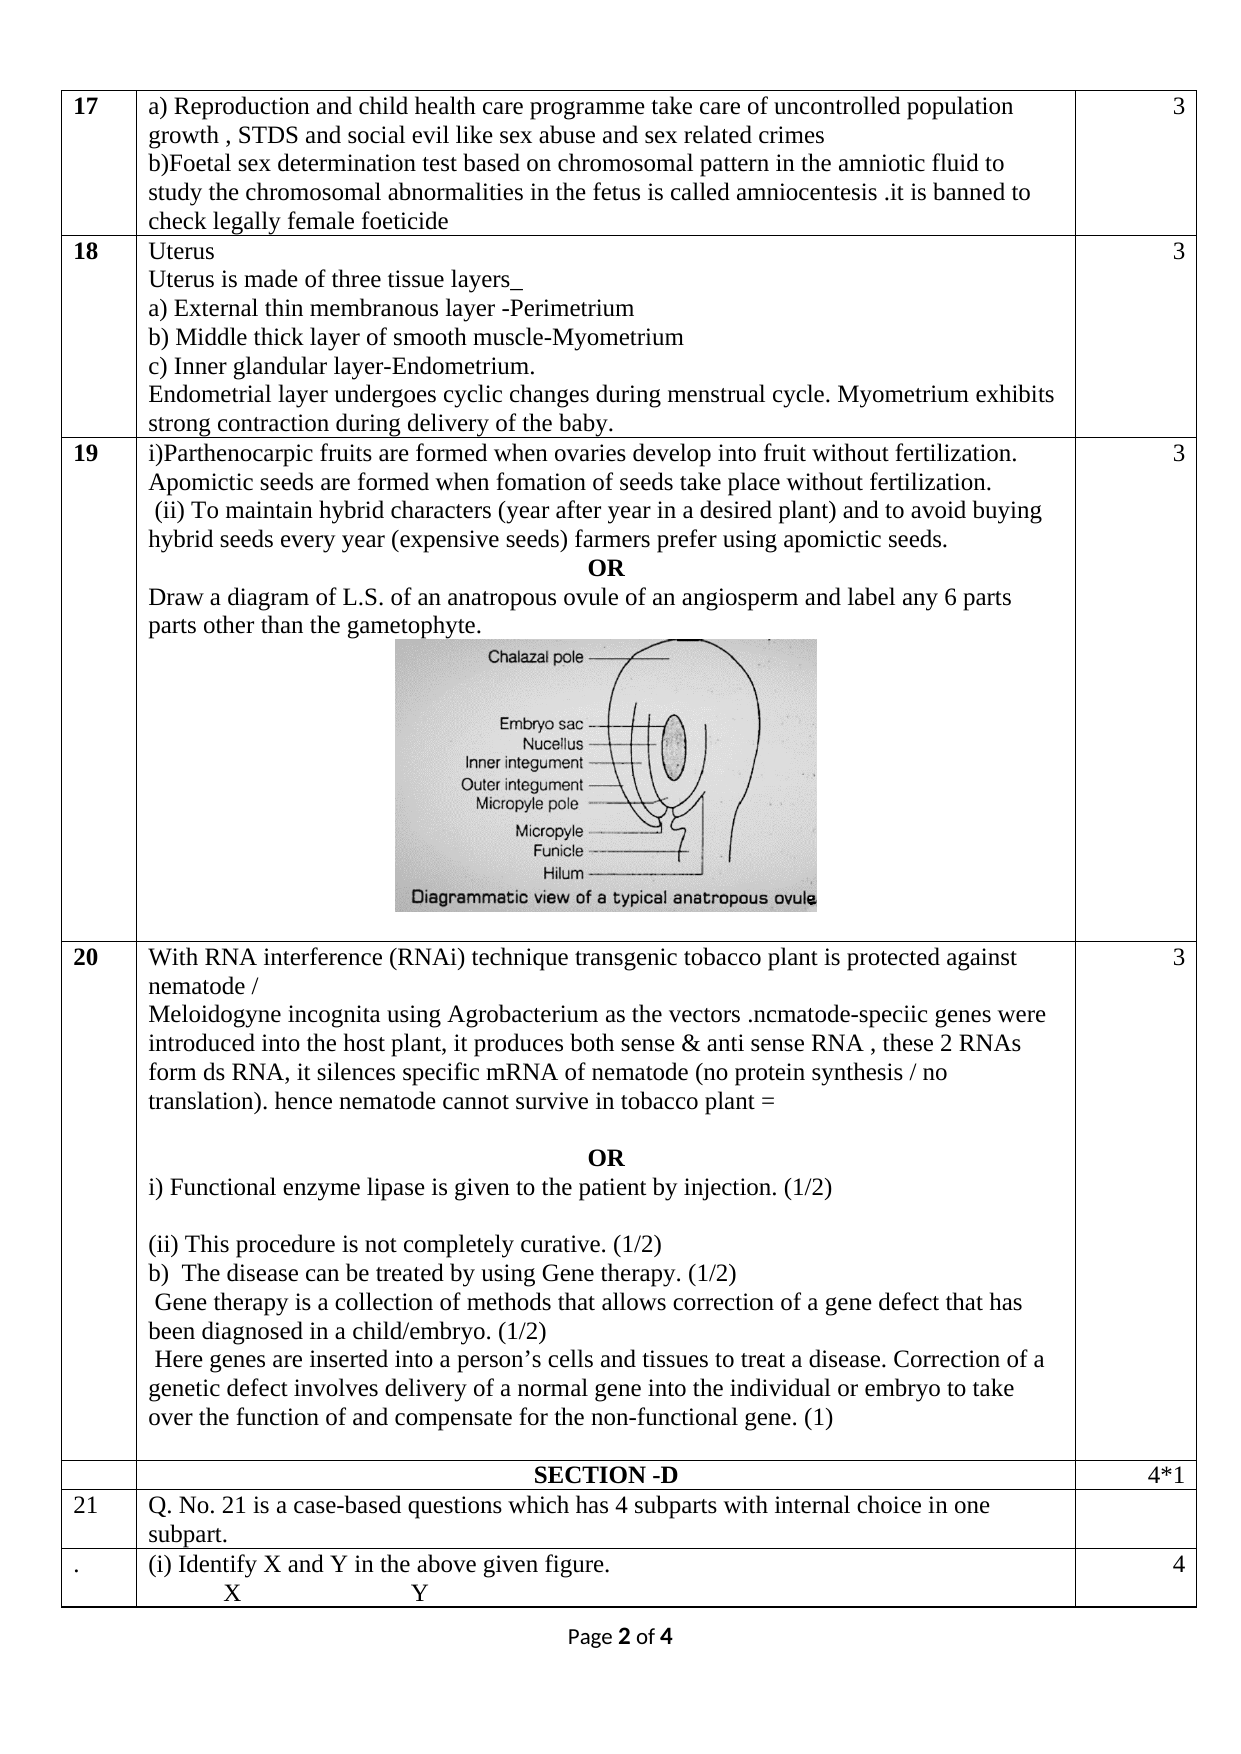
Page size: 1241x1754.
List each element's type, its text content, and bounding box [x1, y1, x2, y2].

table_cell 3 [1076, 91, 1196, 235]
table_cell 3 [1076, 942, 1196, 1459]
table_cell With RNA interference (RNAi) technique transgenic tobacco plant is protected against nematode / Meloidogyne incognita using Agrobacterium as the vectors .ncmatode-speciic genes were introduced into the host plant, it produces both sense & anti sense RNA , these 2 RNAs form ds RNA, it silences specific mRNA of nematode (no protein synthesis / no translation). hence nematode cannot survive in tobacco plant = OR i) Functional enzyme lipase is given to the patient by injection. (1/2) (ii) This procedure is not completely curative. (1/2) b) The disease can be treated by using Gene therapy. (1/2) Gene therapy is a collection of methods that allows correction of a gene defect that has been diagnosed in a child/embryo. (1/2) Here genes are inserted into a person’s cells and tissues to treat a disease. Correction of a genetic defect involves delivery of a normal gene into the individual or embryo to take over the function of and compensate for the non-functional gene. (1) [137, 942, 1075, 1459]
table_cell 19 [62, 438, 136, 941]
table_cell i)Parthenocarpic fruits are formed when ovaries develop into fruit without fertilization. Apomictic seeds are formed when fomation of seeds take place without fertilization. (ii) To maintain hybrid characters (year after year in a desired plant) and to avoid buying hybrid seeds every year (expensive seeds) farmers prefer using apomictic seeds. OR Draw a diagram of L.S. of an anatropous ovule of an angiosperm and label any 6 parts parts other than the gametophyte. [137, 438, 1075, 941]
table_cell 21 [62, 1490, 136, 1548]
table_cell [62, 1461, 136, 1489]
table_cell [1076, 1490, 1196, 1548]
table_cell 4*1 [1076, 1461, 1196, 1489]
table_cell 18 [62, 236, 136, 437]
picture [395, 639, 817, 912]
table_cell Uterus Uterus is made of three tissue layers_ a) External thin membranous layer -Perimetrium b) Middle thick layer of smooth muscle-Myometrium c) Inner glandular layer-Endometrium. Endometrial layer undergoes cyclic changes during menstrual cycle. Myometrium exhibits strong contraction during delivery of the baby. [137, 236, 1075, 437]
table_cell a) Reproduction and child health care programme take care of uncontrolled population growth , STDS and social evil like sex abuse and sex related crimes b)Foetal sex determination test based on chromosomal pattern in the amniotic fluid to study the chromosomal abnormalities in the fetus is called amniocentesis .it is banned to check legally female foeticide [137, 91, 1075, 235]
table_cell 3 [1076, 236, 1196, 437]
table_cell 4 [1076, 1549, 1196, 1606]
table_cell Q. No. 21 is a case-based questions which has 4 subparts with internal choice in one subpart. [137, 1490, 1075, 1548]
table_cell SECTION -D [137, 1461, 1075, 1489]
table_cell 20 [62, 942, 136, 1459]
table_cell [137, 1549, 1075, 1606]
table_cell . [62, 1549, 136, 1606]
table_cell 17 [62, 91, 136, 235]
table_cell 3 [1076, 438, 1196, 941]
